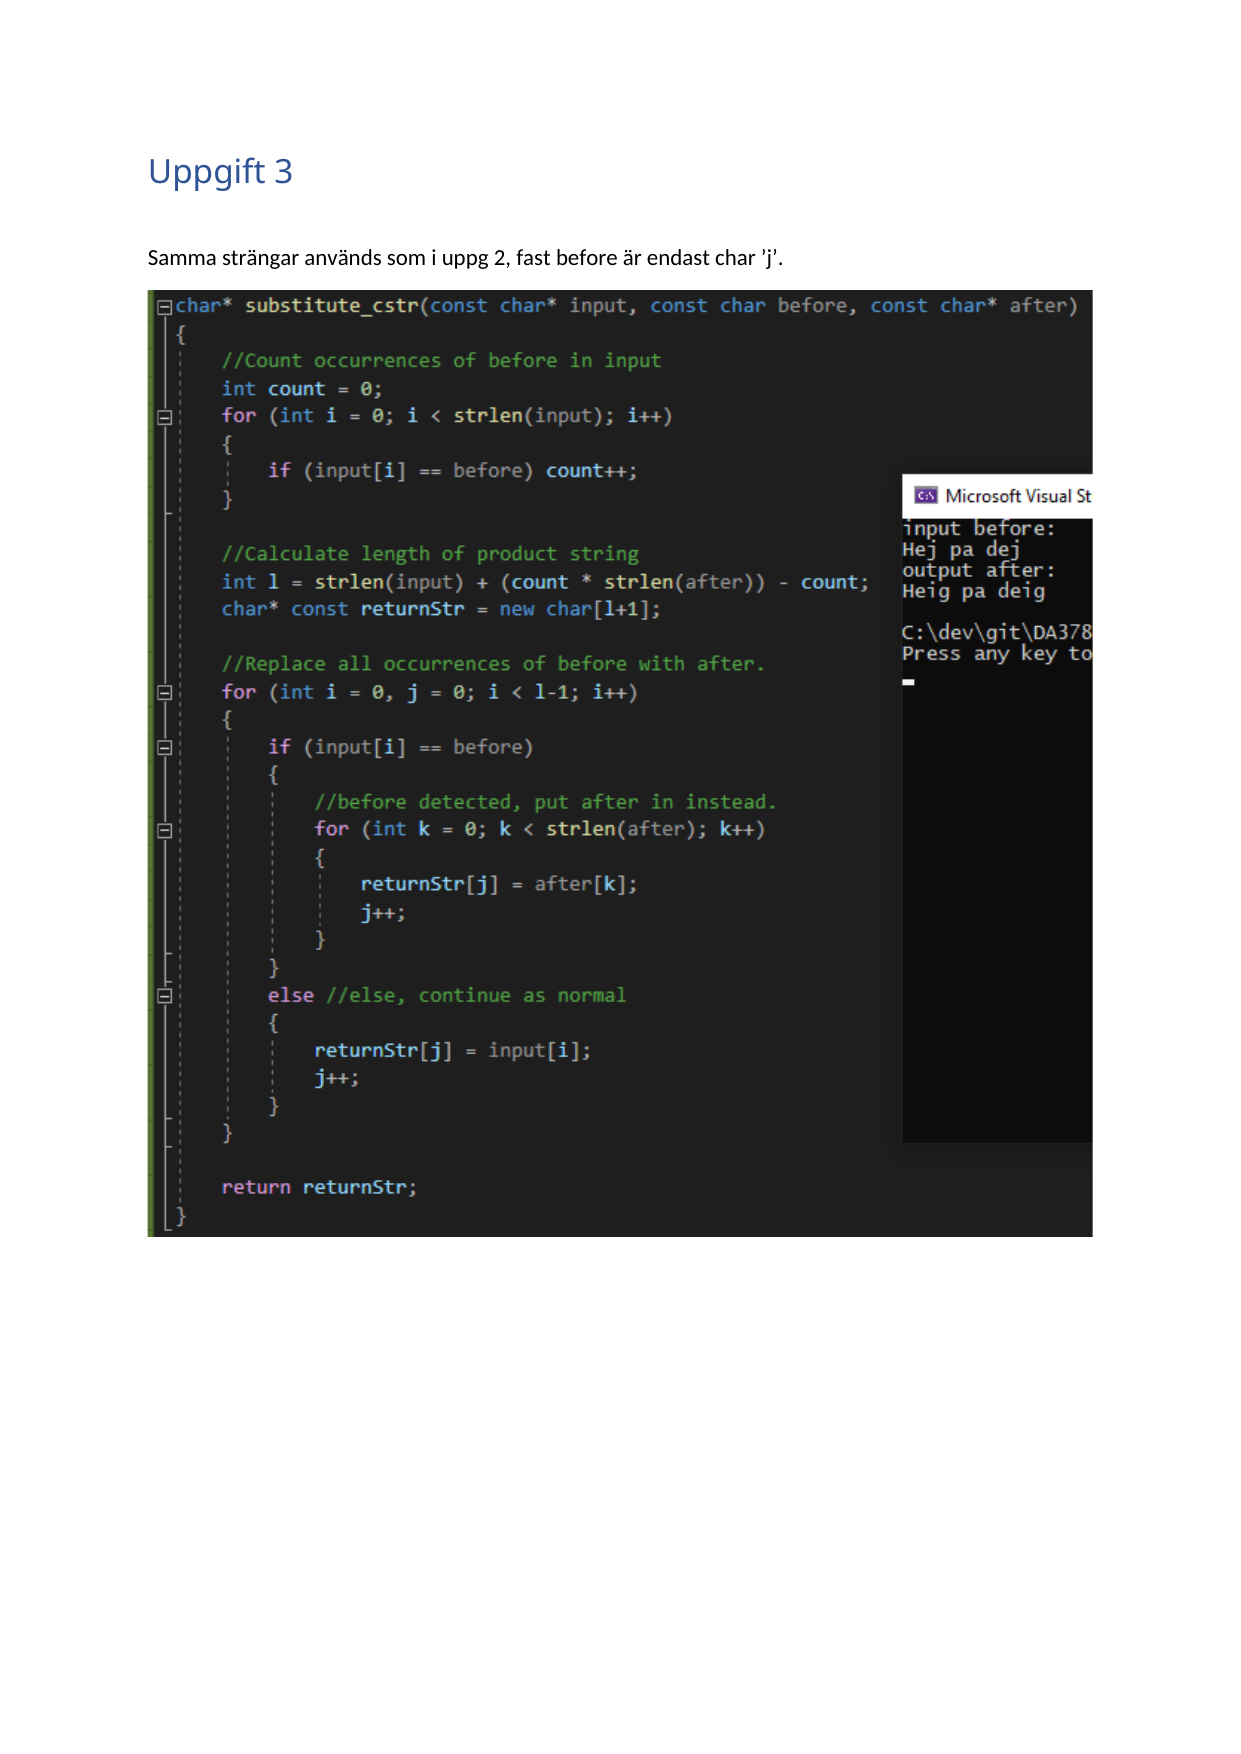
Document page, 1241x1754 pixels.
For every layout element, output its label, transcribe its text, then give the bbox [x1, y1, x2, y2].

picture [147, 290, 1093, 1237]
text Samma strängar används som i uppg 2, fast before är endast char ’j’. [148, 243, 1093, 271]
subtitle Uppgift 3 [148, 148, 1093, 193]
